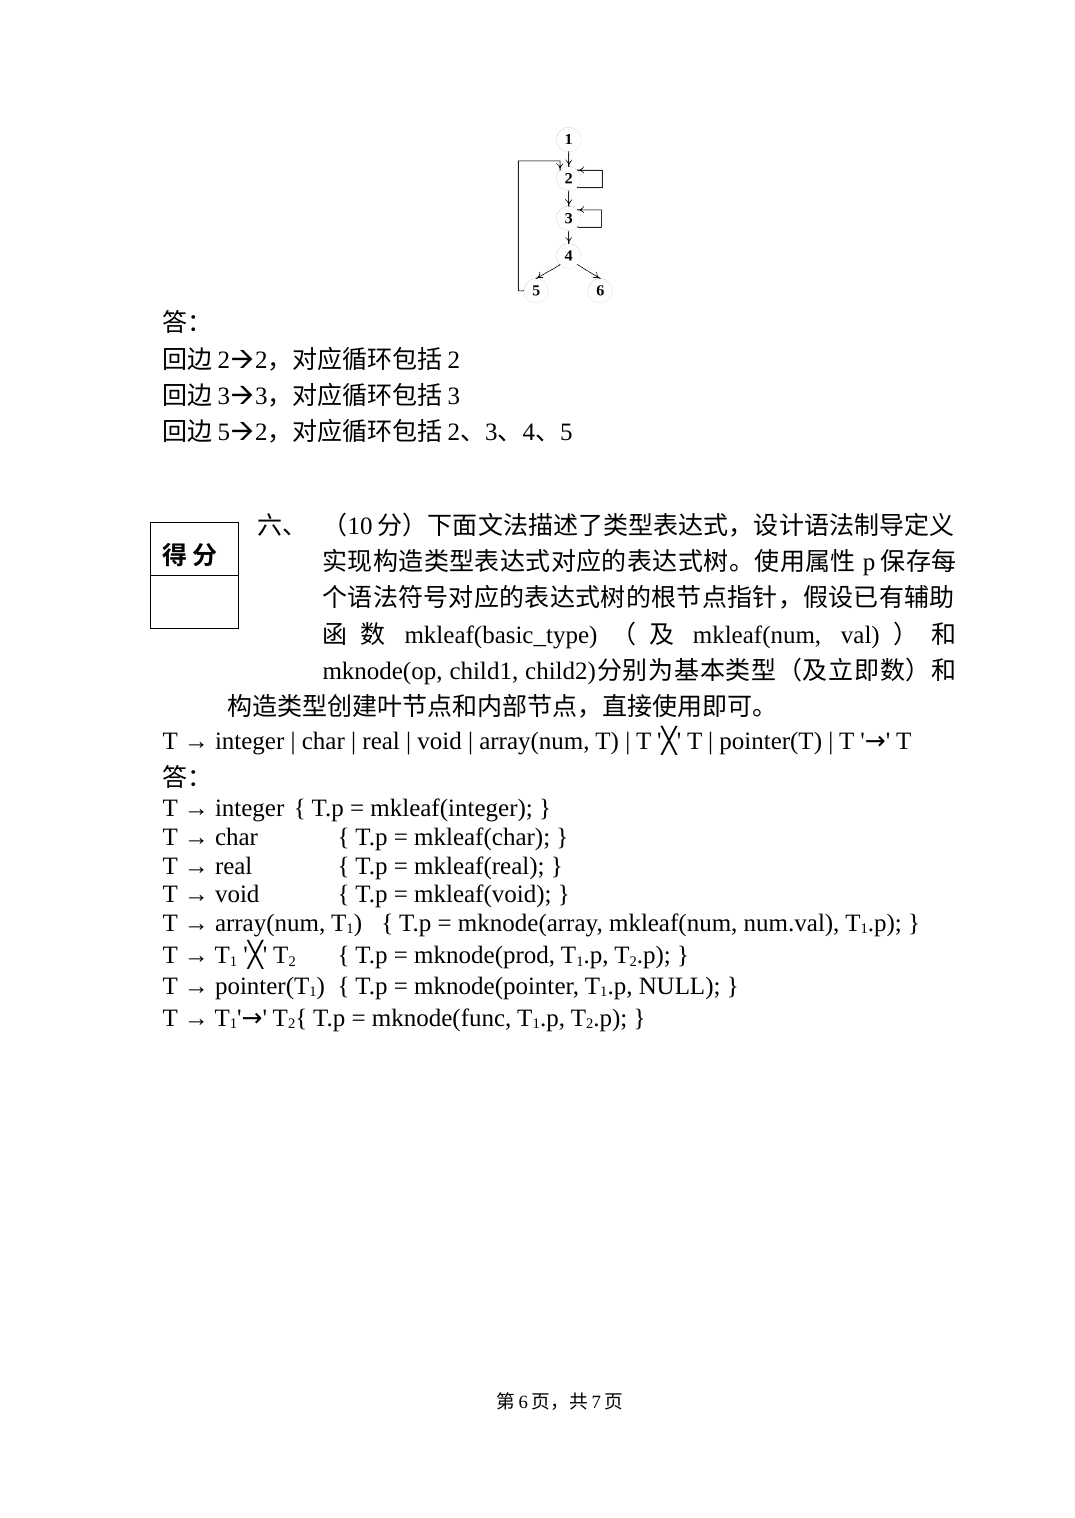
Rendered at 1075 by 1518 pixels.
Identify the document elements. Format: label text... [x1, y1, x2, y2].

text T → integer | char | real | void | array(num, T) | T '╳' T | pointer(T) | T '→' T [162, 723, 957, 757]
text 答： [162, 303, 957, 339]
text T → void { T.p = mkleaf(void); } [162, 879, 957, 908]
text T → integer { T.p = mkleaf(integer); } [162, 793, 957, 822]
text T → T1 '╳' T2 { T.p = mknode(prod, T1.p, T2.p); } [162, 937, 957, 971]
text 答： [162, 757, 957, 793]
text T → pointer(T1) { T.p = mknode(pointer, T1.p, NULL); } [162, 971, 957, 1000]
text T → T1'→' T2{ T.p = mknode(func, T1.p, T2.p); } [162, 1000, 957, 1034]
table_header 得 分 [151, 523, 238, 575]
text 回边22，对应循环包括2 [162, 339, 957, 375]
table_cell [151, 576, 238, 628]
text T → real { T.p = mkleaf(real); } [162, 851, 957, 879]
list （10分）下面文法描述了类型表达式，设计语法制导定义实现构造类型表达式对应的表达式树。使用属性p保存每个语法符号对应的表达式树的根节点指针，假设已有辅助函数mkleaf(basic_type)（及mkleaf(num, val)）和mknode(op, child1, child2)分别为基本类型（及立即数）和构造类型创建叶节点和内部节点，直接使用即可。 [162, 505, 957, 723]
text 回边52，对应循环包括2、3、4、5 [162, 412, 957, 448]
text T → array(num, T1) { T.p = mknode(array, mkleaf(num, num.val), T1.p); } [162, 908, 957, 937]
text 回边33，对应循环包括3 [162, 375, 957, 412]
text T → char { T.p = mkleaf(char); } [162, 822, 957, 851]
